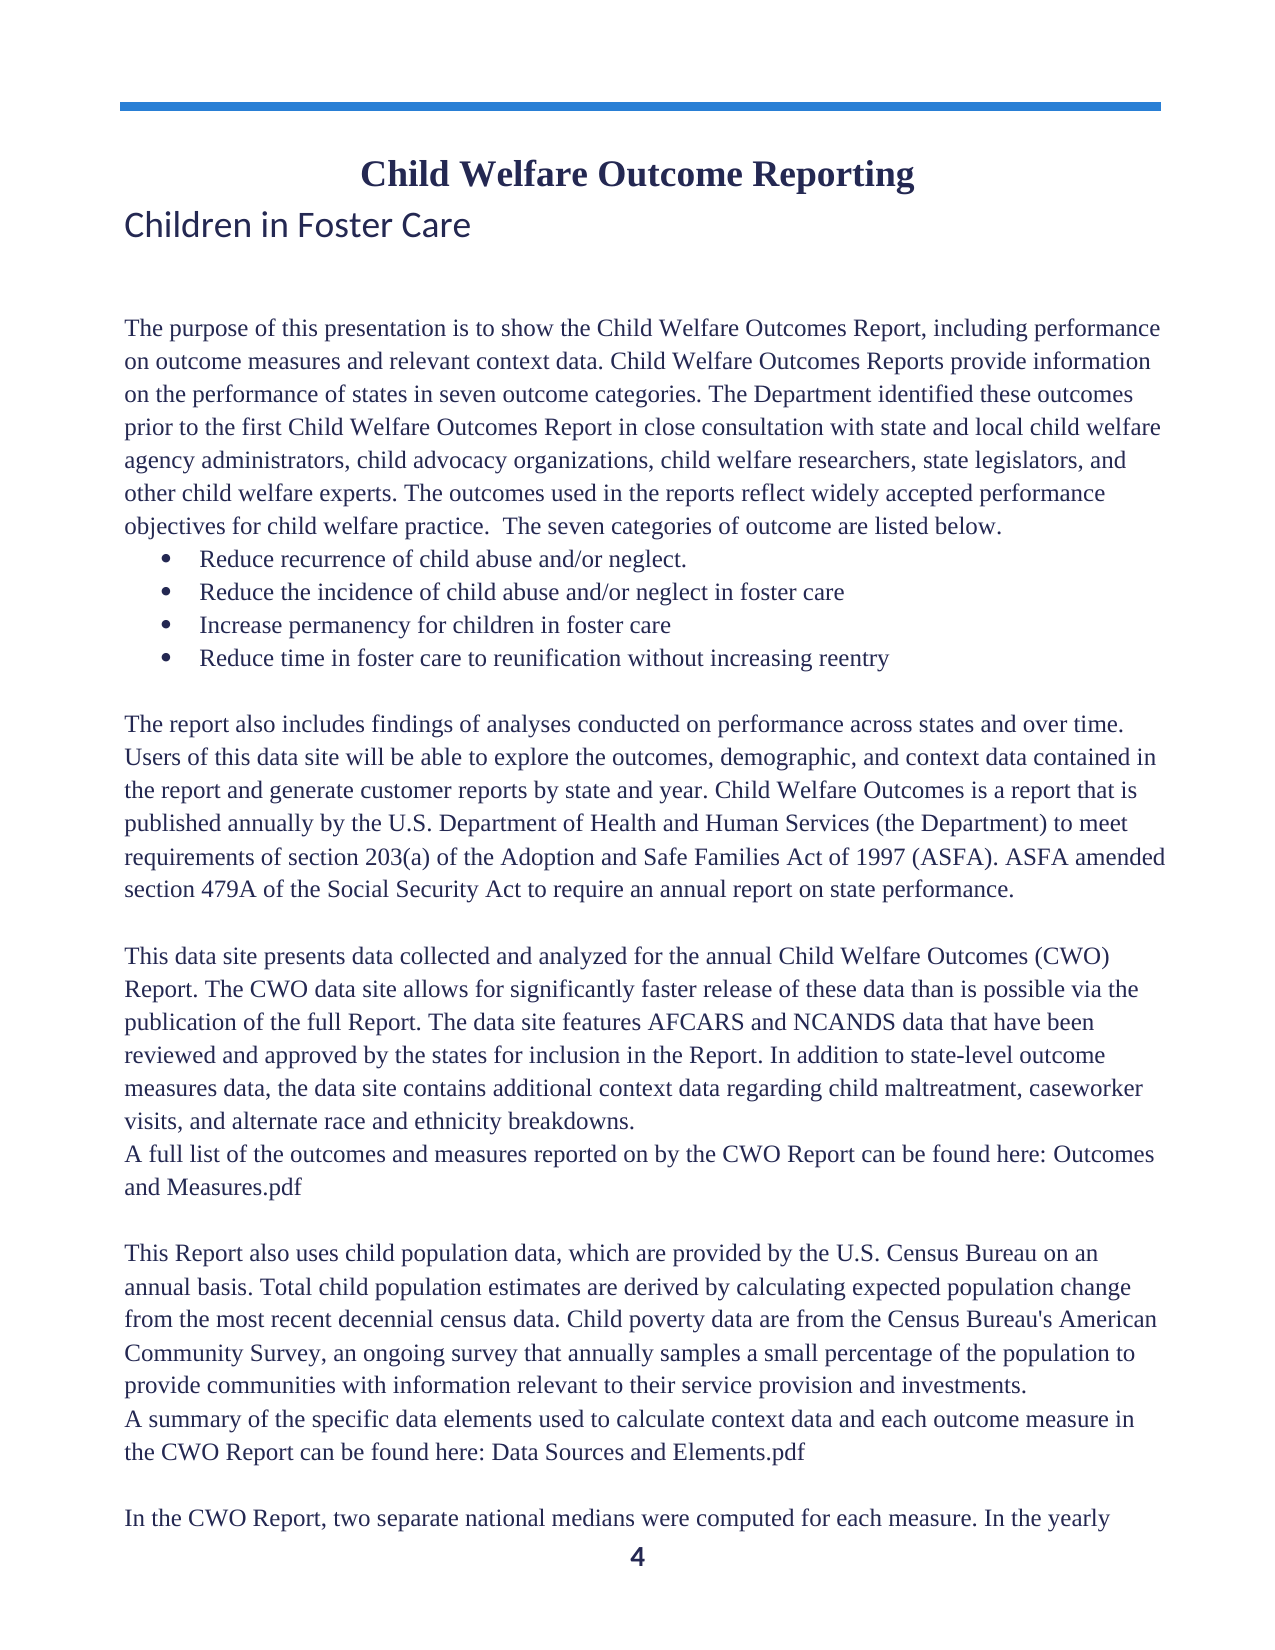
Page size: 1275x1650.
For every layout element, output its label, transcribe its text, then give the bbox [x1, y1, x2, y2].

table_header The purpose of this presentation is to show the Child Welfare Outcomes Report, including performance on outcome measures and relevant context data. Child Welfare Outcomes Reports provide information on the performance of states in seven outcome categories. The Department identified these outcomes prior to the first Child Welfare Outcomes Report in close consultation with state and local child welfare agency administrators, child advocacy organizations, child welfare researchers, state legislators, and other child welfare experts. The outcomes used in the reports reflect widely accepted performance objectives for child welfare practice. The seven categories of outcome are listed below. Reduce recurrence of child abuse and/or neglect. Reduce the incidence of child abuse and/or neglect in foster care Increase permanency for children in foster care Reduce time in foster care to reunification without increasing reentry The report also includes findings of analyses conducted on performance across states and over time. Users of this data site will be able to explore the outcomes, demographic, and context data contained in the report and generate customer reports by state and year. Child Welfare Outcomes is a report that is published annually by the U.S. Department of Health and Human Services (the Department) to meet requirements of section 203(a) of the Adoption and Safe Families Act of 1997 (ASFA). ASFA amended section 479A of the Social Security Act to require an annual report on state performance. [124, 201, 1166, 908]
text Child Welfare Outcome Reporting [120, 152, 1155, 195]
